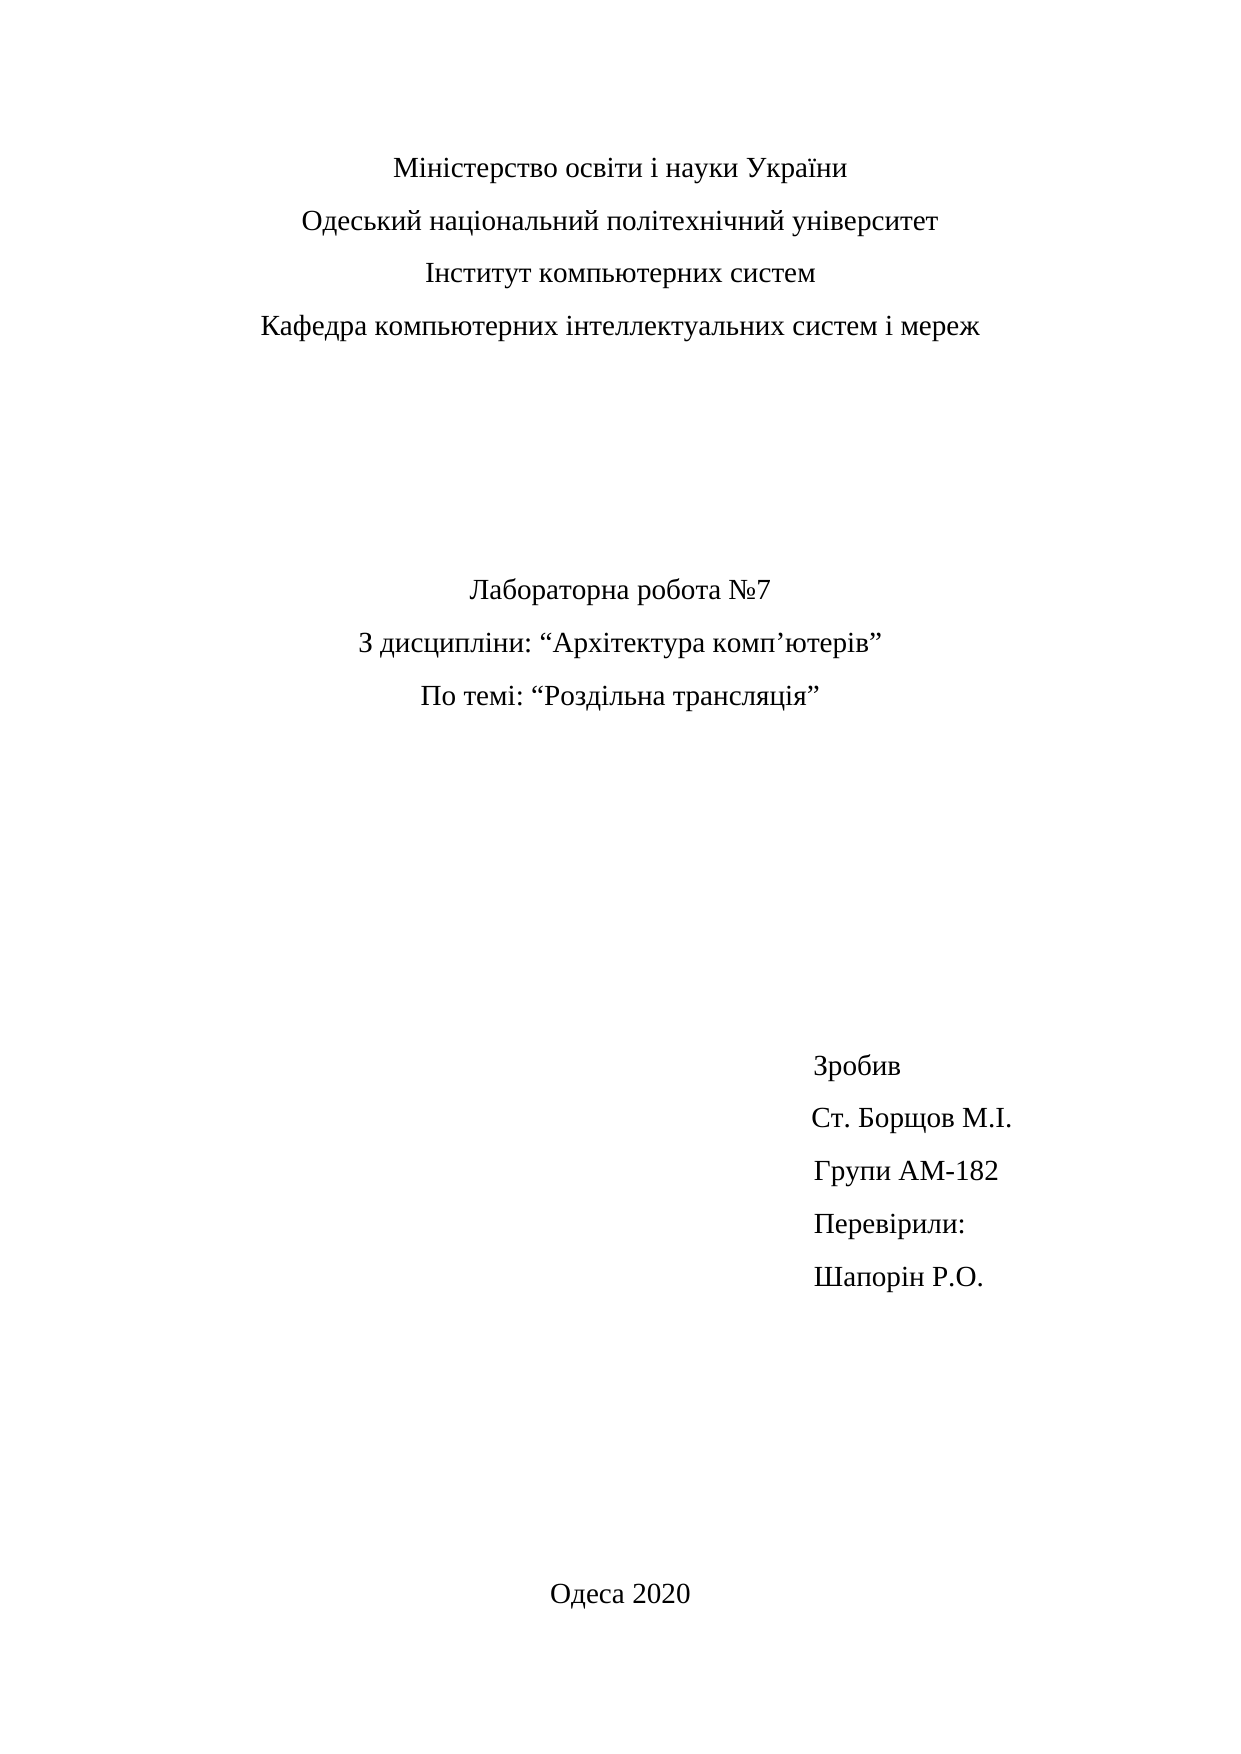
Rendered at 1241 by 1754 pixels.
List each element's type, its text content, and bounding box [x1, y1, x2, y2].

text Перевiрили: [814, 1206, 1090, 1240]
text Кафедра компьютерних інтеллектуальних систем і мереж [150, 308, 1090, 342]
text Зробив [150, 1048, 1090, 1081]
text Лабораторна робота №7 [150, 572, 1090, 606]
text З дисципліни: “Архiтектура комп’ютерiв” [150, 625, 1090, 659]
text Iнститут компьютерних систем [150, 256, 1090, 289]
text По темi: “Роздільна трансляція” [150, 678, 1090, 712]
text Ст. Борщов М.I. [150, 1101, 1090, 1134]
text Міністерство освіти і науки України [150, 150, 1090, 183]
text Одеса 2020 [150, 1576, 1090, 1609]
text Групи АМ-182 [814, 1153, 1090, 1187]
text Одеський національний політехнічний університет [150, 203, 1090, 236]
text Шапорiн Р.О. [740, 1259, 1090, 1293]
